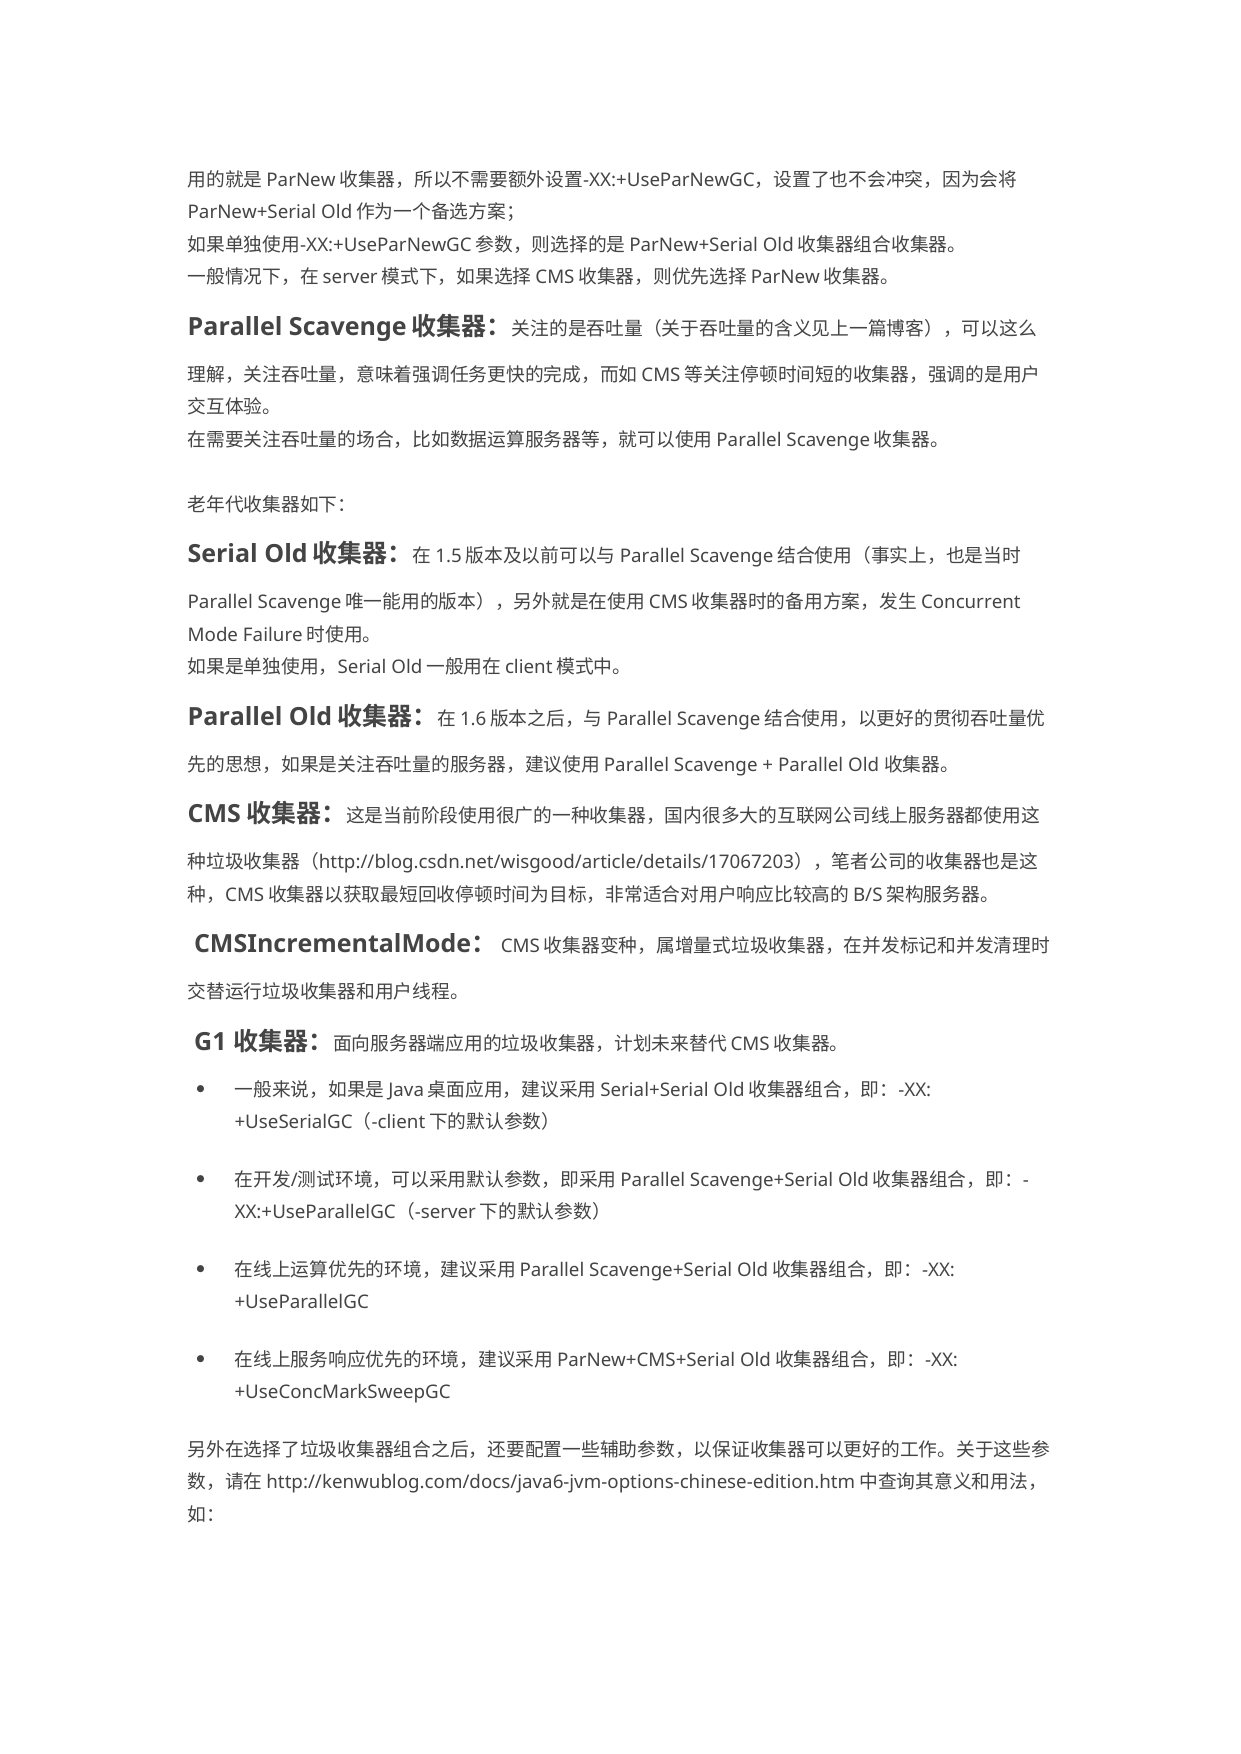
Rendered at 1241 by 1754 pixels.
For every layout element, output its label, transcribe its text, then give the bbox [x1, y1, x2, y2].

list 在线上服务响应优先的环境，建议采用ParNew+CMS+Serial Old收集器组合，即：-XX:+UseConcMarkSweepGC [197, 1342, 1053, 1407]
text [187, 162, 1053, 1072]
list 在开发/测试环境，可以采用默认参数，即采用Parallel Scavenge+Serial Old收集器组合，即：-XX:+UseParallelGC（-server下的默认参数） [197, 1162, 1053, 1227]
list 一般来说，如果是Java桌面应用，建议采用Serial+Serial Old收集器组合，即：-XX:+UseSerialGC（-client下的默认参数） [197, 1072, 1053, 1137]
list 在线上运算优先的环境，建议采用Parallel Scavenge+Serial Old收集器组合，即：-XX:+UseParallelGC [197, 1252, 1053, 1317]
text 另外在选择了垃圾收集器组合之后，还要配置一些辅助参数，以保证收集器可以更好的工作。关于这些参数，请在http://kenwublog.com/docs/java6-jvm-options-chinese-edition.htm中查询其意义和用法，如： [187, 1432, 1053, 1529]
